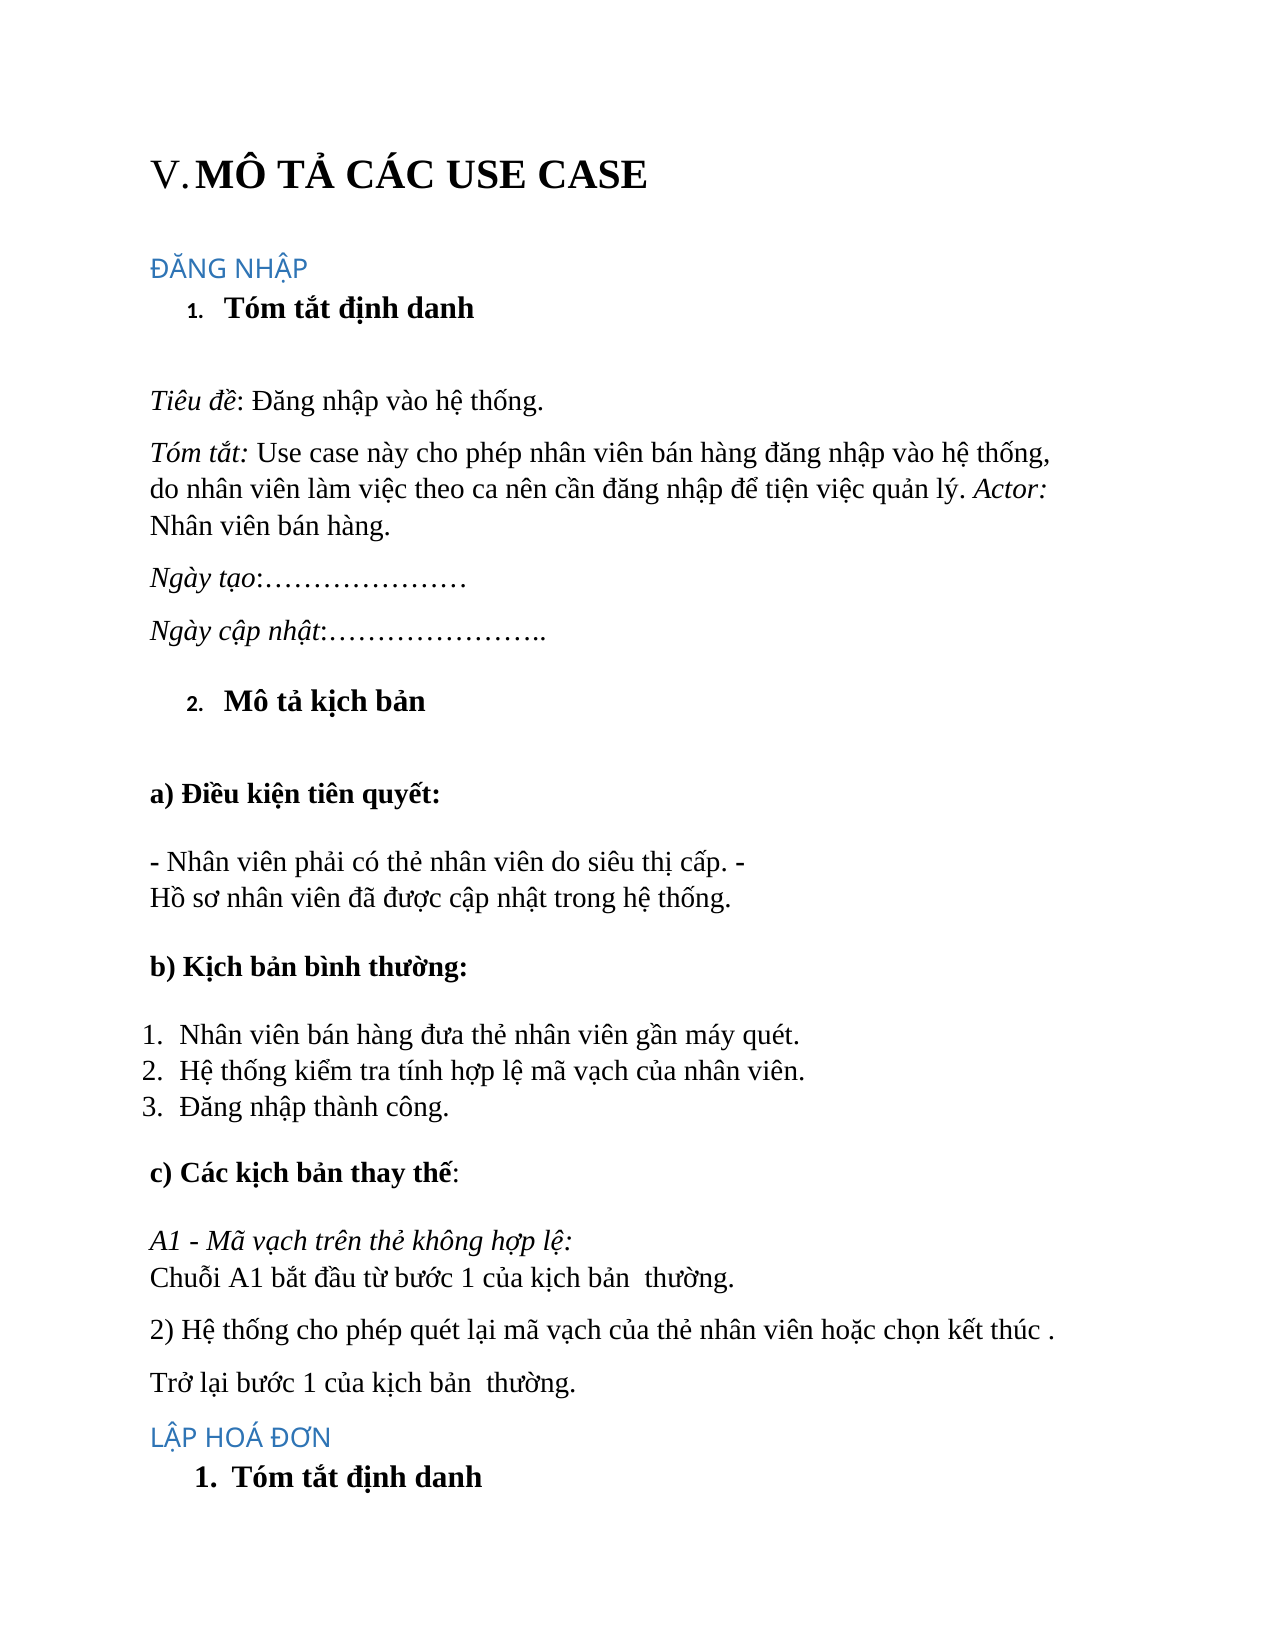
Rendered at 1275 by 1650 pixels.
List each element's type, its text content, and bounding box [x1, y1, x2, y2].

list Tóm tắt định danh [186, 289, 1125, 325]
text a) Điều kiện tiên quyết: [149, 776, 1125, 810]
text Trở lại bước 1 của kịch bản thường. [149, 1365, 1125, 1399]
text Chuỗi A1 bắt đầu từ bước 1 của kịch bản thường. [149, 1260, 1125, 1293]
text A1 - Mã vạch trên thẻ không hợp lệ: [149, 1223, 1125, 1257]
subtitle ĐĂNG NHẬP [149, 249, 1125, 286]
text Tiêu đề: Đăng nhập vào hệ thống. [149, 383, 1125, 416]
list Tóm tắt định danh [194, 1458, 1125, 1494]
text b) Kịch bản bình thường: [149, 949, 1125, 982]
list Đăng nhập thành công. [142, 1089, 1125, 1122]
text Tóm tắt: Use case này cho phép nhân viên bán hàng đăng nhập vào hệ thống, do nhân viên làm việc theo ca nên cần đăng nhập để tiện việc quản lý. Actor: Nhân viên bán hàng. [149, 435, 1086, 541]
list Hệ thống kiểm tra tính hợp lệ mã vạch của nhân viên. [142, 1053, 1125, 1086]
list Mô tả kịch bản [186, 682, 1125, 718]
text Ngày cập nhật:………………….. [149, 613, 1125, 647]
text - Nhân viên phải có thẻ nhân viên do siêu thị cấp. - Hồ sơ nhân viên đã được cập nhật trong hệ thống. [149, 844, 749, 914]
list Nhân viên bán hàng đưa thẻ nhân viên gần máy quét. [142, 1017, 1125, 1050]
text 2) Hệ thống cho phép quét lại mã vạch của thẻ nhân viên hoặc chọn kết thúc . [149, 1312, 1125, 1346]
text c) Các kịch bản thay thế: [149, 1155, 1125, 1189]
subtitle LẬP HOÁ ĐƠN [149, 1418, 1125, 1455]
text V. MÔ TẢ CÁC USE CASE [150, 150, 1125, 198]
text Ngày tạo:………………… [149, 561, 1125, 594]
